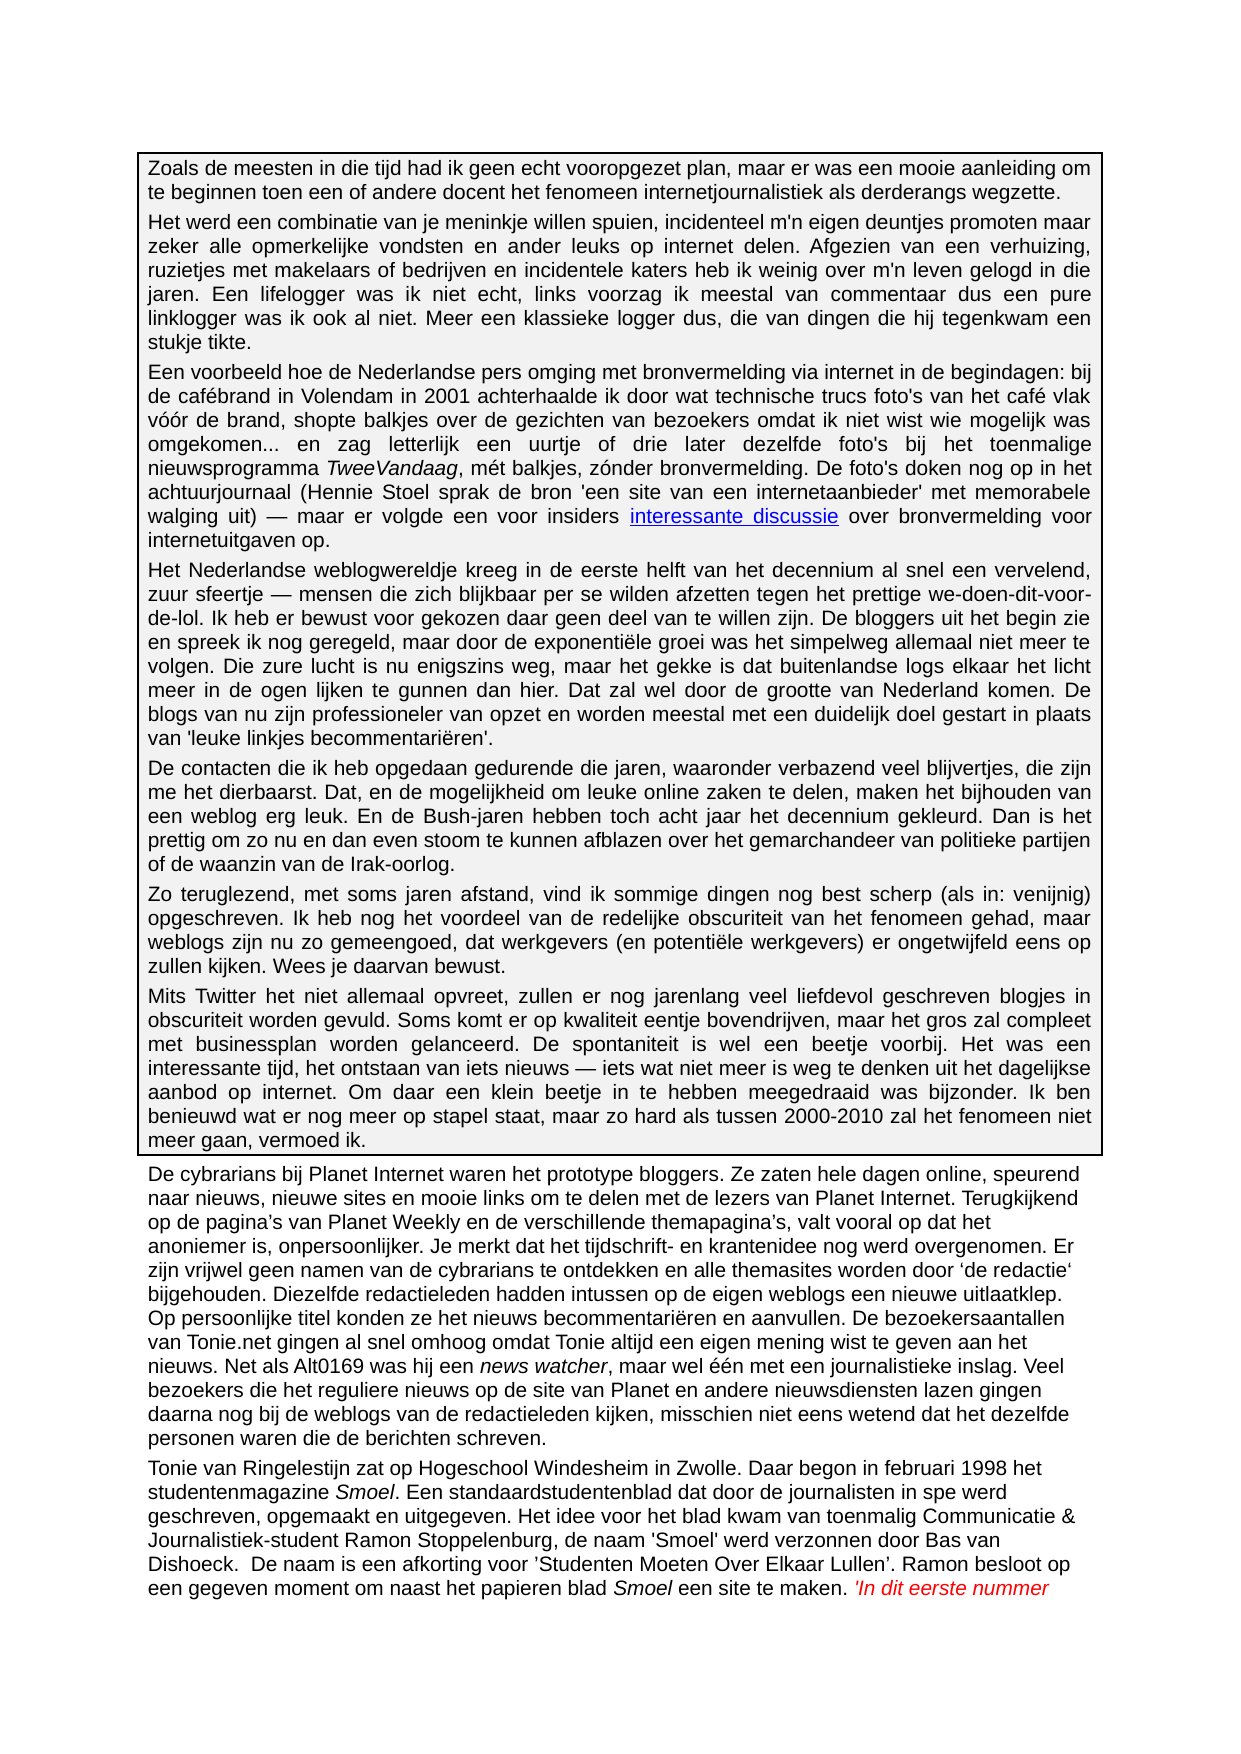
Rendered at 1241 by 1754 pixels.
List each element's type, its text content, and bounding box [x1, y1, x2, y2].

text Zoals de meesten in die tijd had ik geen echt vooropgezet plan, maar er was een mooie aanleiding om te beginnen toen een of andere docent het fenomeen internetjournalistiek als derderangs wegzette. [139, 154, 1101, 204]
text De cybrarians bij Planet Internet waren het prototype bloggers. Ze zaten hele dagen online, speurend naar nieuws, nieuwe sites en mooie links om te delen met de lezers van Planet Internet. Terugkijkend op de pagina’s van Planet Weekly en de verschillende themapagina’s, valt vooral op dat het anoniemer is, onpersoonlijker. Je merkt dat het tijdschrift- en krantenidee nog werd overgenomen. Er zijn vrijwel geen namen van de cybrarians te ontdekken en alle themasites worden door ‘de redactie‘ bijgehouden. Diezelfde redactieleden hadden intussen op de eigen weblogs een nieuwe uitlaatklep. Op persoonlijke titel konden ze het nieuws becommentariëren en aanvullen. De bezoekersaantallen van Tonie.net gingen al snel omhoog omdat Tonie altijd een eigen mening wist te geven aan het nieuws. Net als Alt0169 was hij een news watcher, maar wel één met een journalistieke inslag. Veel bezoekers die het reguliere nieuws op de site van Planet en andere nieuwsdiensten lazen gingen daarna nog bij de weblogs van de redactieleden kijken, misschien niet eens wetend dat het dezelfde personen waren die de berichten schreven. [148, 1162, 1093, 1450]
text Zo teruglezend, met soms jaren afstand, vind ik sommige dingen nog best scherp (als in: venijnig) opgeschreven. Ik heb nog het voordeel van de redelijke obscuriteit van het fenomeen gehad, maar weblogs zijn nu zo gemeengoed, dat werkgevers (en potentiële werkgevers) er ongetwijfeld eens op zullen kijken. Wees je daarvan bewust. [139, 878, 1101, 978]
text Mits Twitter het niet allemaal opvreet, zullen er nog jarenlang veel liefdevol geschreven blogjes in obscuriteit worden gevuld. Soms komt er op kwaliteit eentje bovendrijven, maar het gros zal compleet met businessplan worden gelanceerd. De spontaniteit is wel een beetje voorbij. Het was een interessante tijd, het ontstaan van iets nieuws — iets wat niet meer is weg te denken uit het dagelijkse aanbod op internet. Om daar een klein beetje in te hebben meegedraaid was bijzonder. Ik ben benieuwd wat er nog meer op stapel staat, maar zo hard als tussen 2000-2010 zal het fenomeen niet meer gaan, vermoed ik. [139, 980, 1101, 1154]
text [148, 1456, 1093, 1600]
text De contacten die ik heb opgedaan gedurende die jaren, waaronder verbazend veel blijvertjes, die zijn me het dierbaarst. Dat, en de mogelijkheid om leuke online zaken te delen, maken het bijhouden van een weblog erg leuk. En de Bush-jaren hebben toch acht jaar het decennium gekleurd. Dan is het prettig om zo nu en dan even stoom te kunnen afblazen over het gemarchandeer van politieke partijen of de waanzin van de Irak-oorlog. [139, 752, 1101, 876]
text Het Nederlandse weblogwereldje kreeg in de eerste helft van het decennium al snel een vervelend, zuur sfeertje — mensen die zich blijkbaar per se wilden afzetten tegen het prettige we-doen-dit-voor-de-lol. Ik heb er bewust voor gekozen daar geen deel van te willen zijn. De bloggers uit het begin zie en spreek ik nog geregeld, maar door de exponentiële groei was het simpelweg allemaal niet meer te volgen. Die zure lucht is nu enigszins weg, maar het gekke is dat buitenlandse logs elkaar het licht meer in de ogen lijken te gunnen dan hier. Dat zal wel door de grootte van Nederland komen. De blogs van nu zijn professioneler van opzet en worden meestal met een duidelijk doel gestart in plaats van 'leuke linkjes becommentariëren'. [139, 554, 1101, 750]
text Het werd een combinatie van je meninkje willen spuien, incidenteel m'n eigen deuntjes promoten maar zeker alle opmerkelijke vondsten en ander leuks op internet delen. Afgezien van een verhuizing, ruzietjes met makelaars of bedrijven en incidentele katers heb ik weinig over m'n leven gelogd in die jaren. Een lifelogger was ik niet echt, links voorzag ik meestal van commentaar dus een pure linklogger was ik ook al niet. Meer een klassieke logger dus, die van dingen die hij tegenkwam een stukje tikte. [139, 206, 1101, 354]
text Een voorbeeld hoe de Nederlandse pers omging met bronvermelding via internet in de begindagen: bij de cafébrand in Volendam in 2001 achterhaalde ik door wat technische trucs foto's van het café vlak vóór de brand, shopte balkjes over de gezichten van bezoekers omdat ik niet wist wie mogelijk was omgekomen... en zag letterlijk een uurtje of drie later dezelfde foto's bij het toenmalige nieuwsprogramma TweeVandaag, mét balkjes, zónder bronvermelding. De foto's doken nog op in het achtuurjournaal (Hennie Stoel sprak de bron 'een site van een internetaanbieder' met memorabele walging uit) — maar er volgde een voor insiders interessante discussie over bronvermelding voor internetuitgaven op. [139, 356, 1101, 552]
